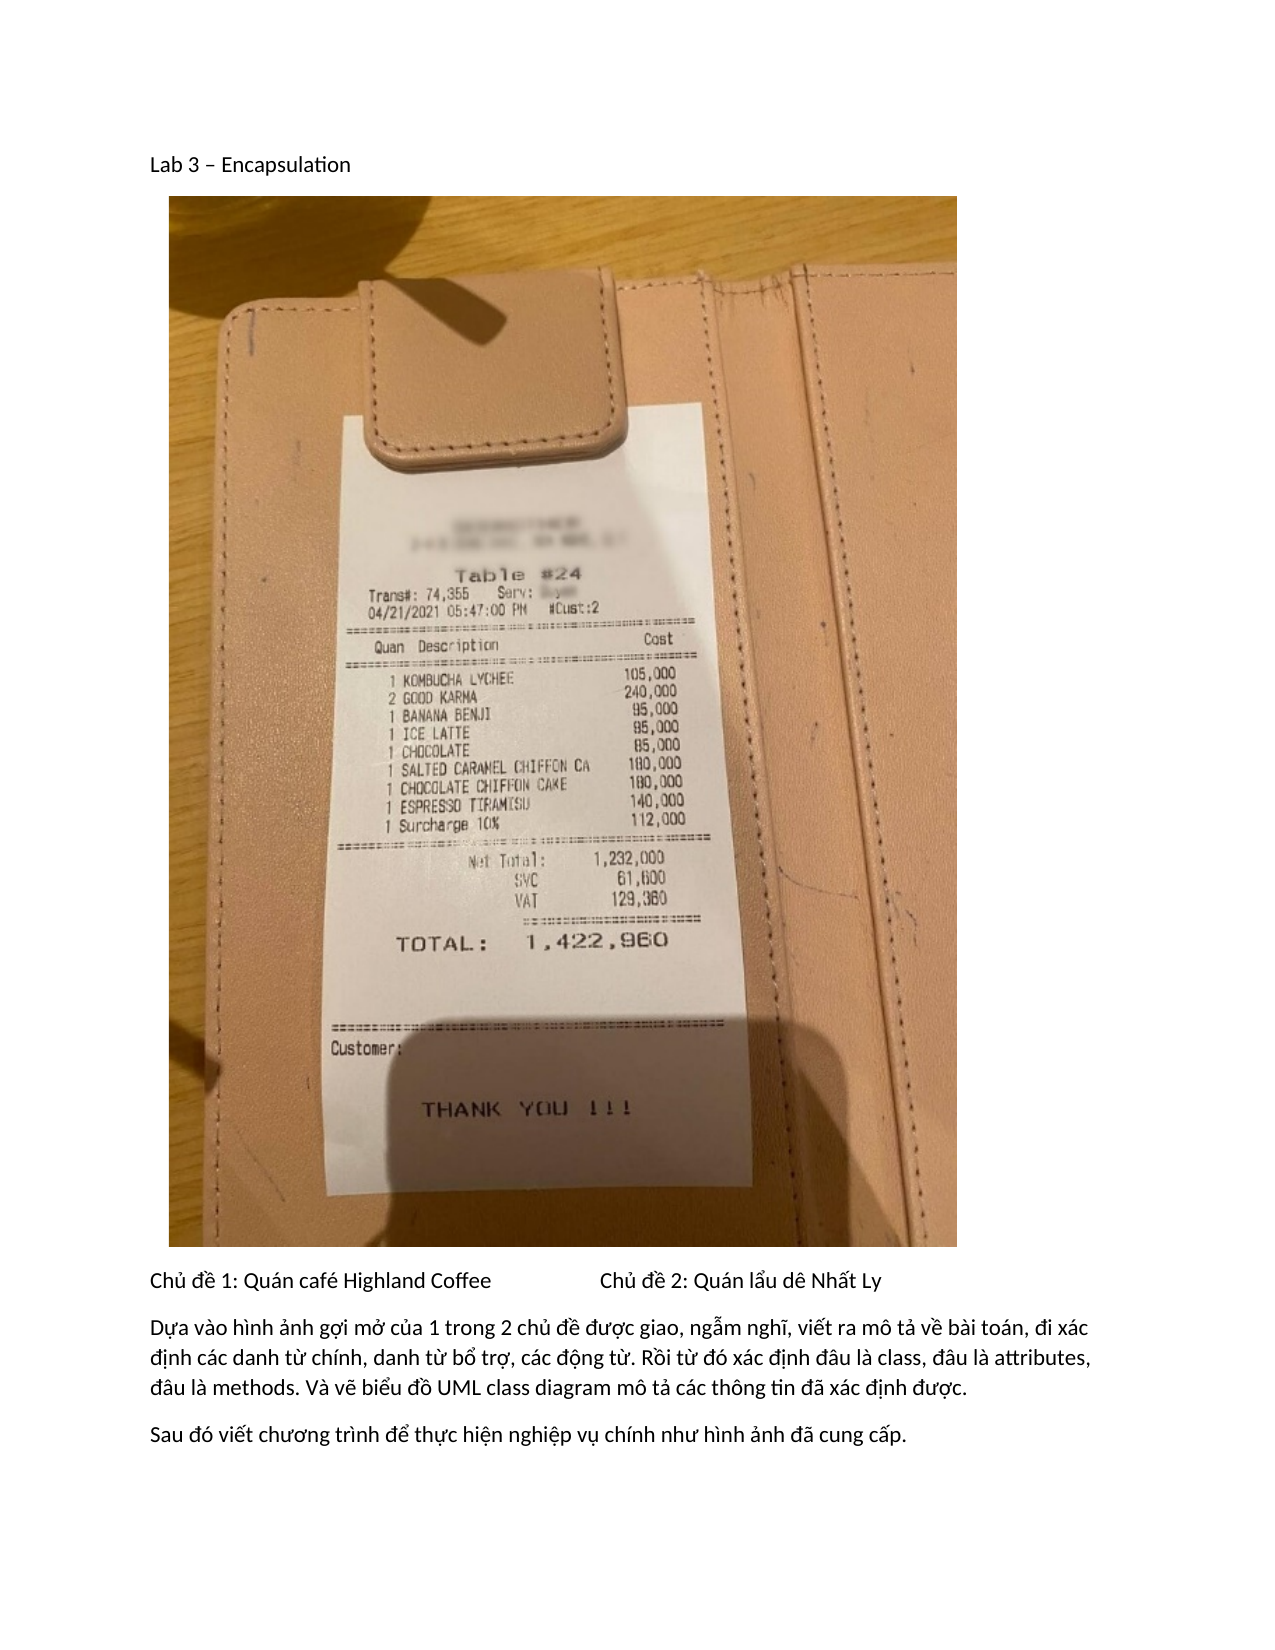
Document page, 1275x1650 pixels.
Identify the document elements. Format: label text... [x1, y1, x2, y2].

text Lab 3 – Encapsulation [150, 150, 1125, 178]
text Chủ đề 1: Quán café Highland Coffee Chủ đề 2: Quán lẩu dê Nhất Ly [150, 1266, 1125, 1294]
text Dựa vào hình ảnh gợi mở của 1 trong 2 chủ đề được giao, ngẫm nghĩ, viết ra mô tả về bài toán, đi xác định các danh từ chính, danh từ bổ trợ, các động từ. Rồi từ đó xác định đâu là class, đâu là attributes, đâu là methods. Và vẽ biểu đồ UML class diagram mô tả các thông tin đã xác định được. [150, 1313, 1125, 1401]
text Sau đó viết chương trình để thực hiện nghiệp vụ chính như hình ảnh đã cung cấp. [150, 1420, 1125, 1448]
